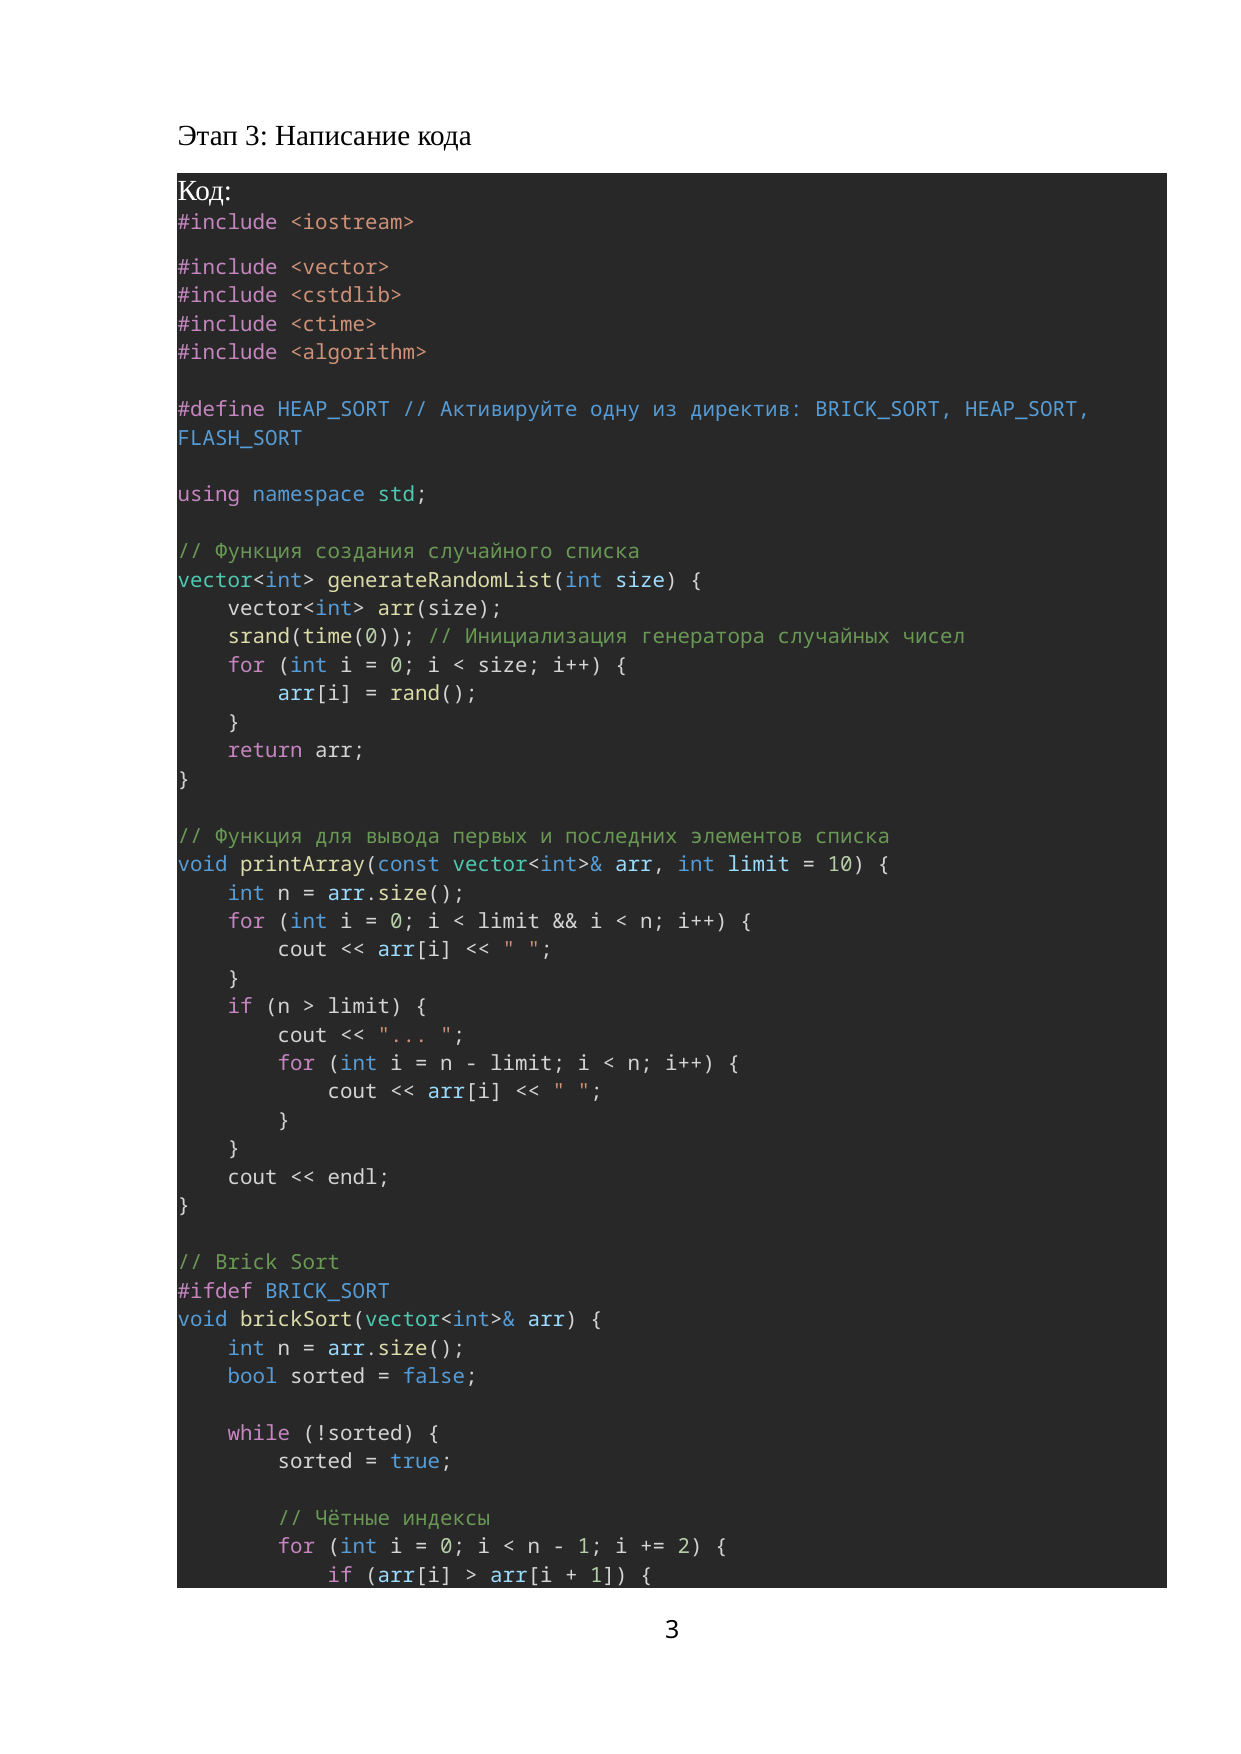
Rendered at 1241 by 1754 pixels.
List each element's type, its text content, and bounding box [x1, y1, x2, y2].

text return arr; [177, 735, 1167, 764]
text } [177, 1105, 1167, 1133]
text #include <cstdlib> [177, 280, 1167, 309]
text for (int i = 0; i < limit && i < n; i++) { [177, 906, 1167, 934]
text } [177, 764, 1167, 792]
text cout << endl; [177, 1162, 1167, 1190]
text if (n > limit) { [177, 991, 1167, 1020]
text Этап 3: Написание кода [177, 118, 1167, 152]
text } [177, 1190, 1167, 1219]
text #include <ctime> [177, 309, 1167, 337]
text for (int i = 0; i < size; i++) { [177, 650, 1167, 678]
text bool sorted = false; [177, 1361, 1167, 1389]
text // Чётные индексы [177, 1503, 1167, 1532]
text sorted = true; [177, 1446, 1167, 1475]
text } [177, 707, 1167, 735]
text cout << "... "; [177, 1020, 1167, 1048]
text int n = arr.size(); [177, 878, 1167, 906]
text int n = arr.size(); [177, 1333, 1167, 1361]
text } [177, 963, 1167, 991]
text // Функция для вывода первых и последних элементов списка [177, 821, 1167, 849]
text cout << arr[i] << " "; [177, 934, 1167, 963]
text using namespace std; [177, 479, 1167, 508]
text void printArray(const vector<int>& arr, int limit = 10) { [177, 849, 1167, 878]
text #include <algorithm> [177, 337, 1167, 366]
text void brickSort(vector<int>& arr) { [177, 1304, 1167, 1333]
text if (arr[i] > arr[i + 1]) { [177, 1560, 1167, 1588]
text #define HEAP_SORT // Активируйте одну из директив: BRICK_SORT, HEAP_SORT, FLASH_SORT [177, 394, 1167, 451]
text } [177, 1133, 1167, 1162]
text vector<int> generateRandomList(int size) { [177, 565, 1167, 593]
text vector<int> arr(size); [177, 593, 1167, 622]
text for (int i = 0; i < n - 1; i += 2) { [177, 1532, 1167, 1560]
text #ifdef BRICK_SORT [177, 1276, 1167, 1304]
text arr[i] = rand(); [177, 678, 1167, 707]
text while (!sorted) { [177, 1418, 1167, 1446]
text cout << arr[i] << " "; [177, 1077, 1167, 1105]
text #include <vector> [177, 252, 1167, 280]
text Код: #include <iostream> [177, 173, 1167, 235]
text srand(time(0)); // Инициализация генератора случайных чисел [177, 622, 1167, 650]
text // Функция создания случайного списка [177, 536, 1167, 565]
text // Brick Sort [177, 1247, 1167, 1276]
text for (int i = n - limit; i < n; i++) { [177, 1048, 1167, 1077]
